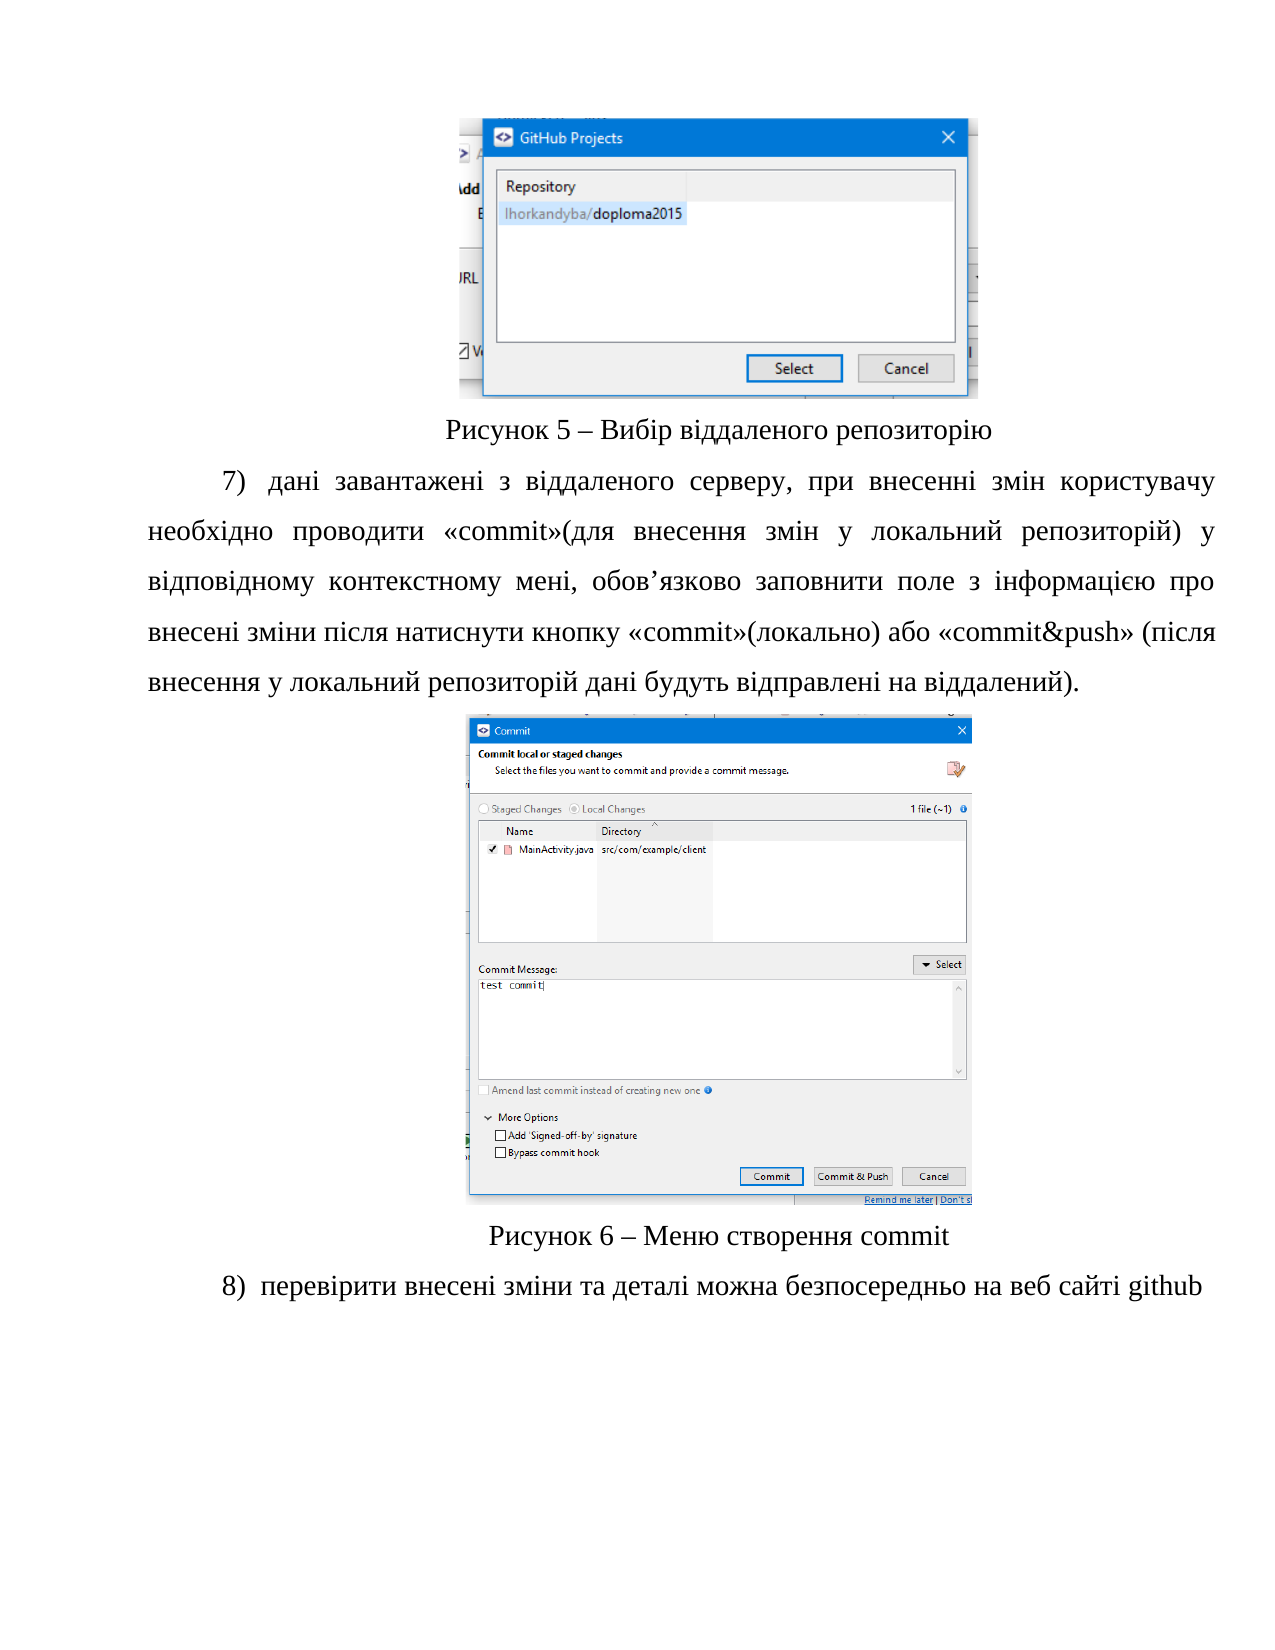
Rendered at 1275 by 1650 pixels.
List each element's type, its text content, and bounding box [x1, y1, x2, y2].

list дані завантажені з віддаленого серверу, при внесенні змін користувачу необхідно проводити «commit»(для внесення змін у локальний репозиторій) у відповідному контекстному мені, обов’язково заповнити поле з інформацією про внесені зміни після натиснути кнопку «commit»(локально) або «commit&push» (після внесення у локальний репозиторій дані будуть відправлені на віддалений). [148, 463, 1216, 698]
list перевірити внесені зміни та деталі можна безпосередньо на веб сайті github [148, 1268, 1216, 1302]
list Рисунок 6 – Меню створення commit [148, 1218, 1216, 1252]
picture [465, 714, 972, 1205]
picture [459, 118, 979, 399]
list Рисунок 5 – Вибір віддаленого репозиторію [148, 412, 1216, 446]
